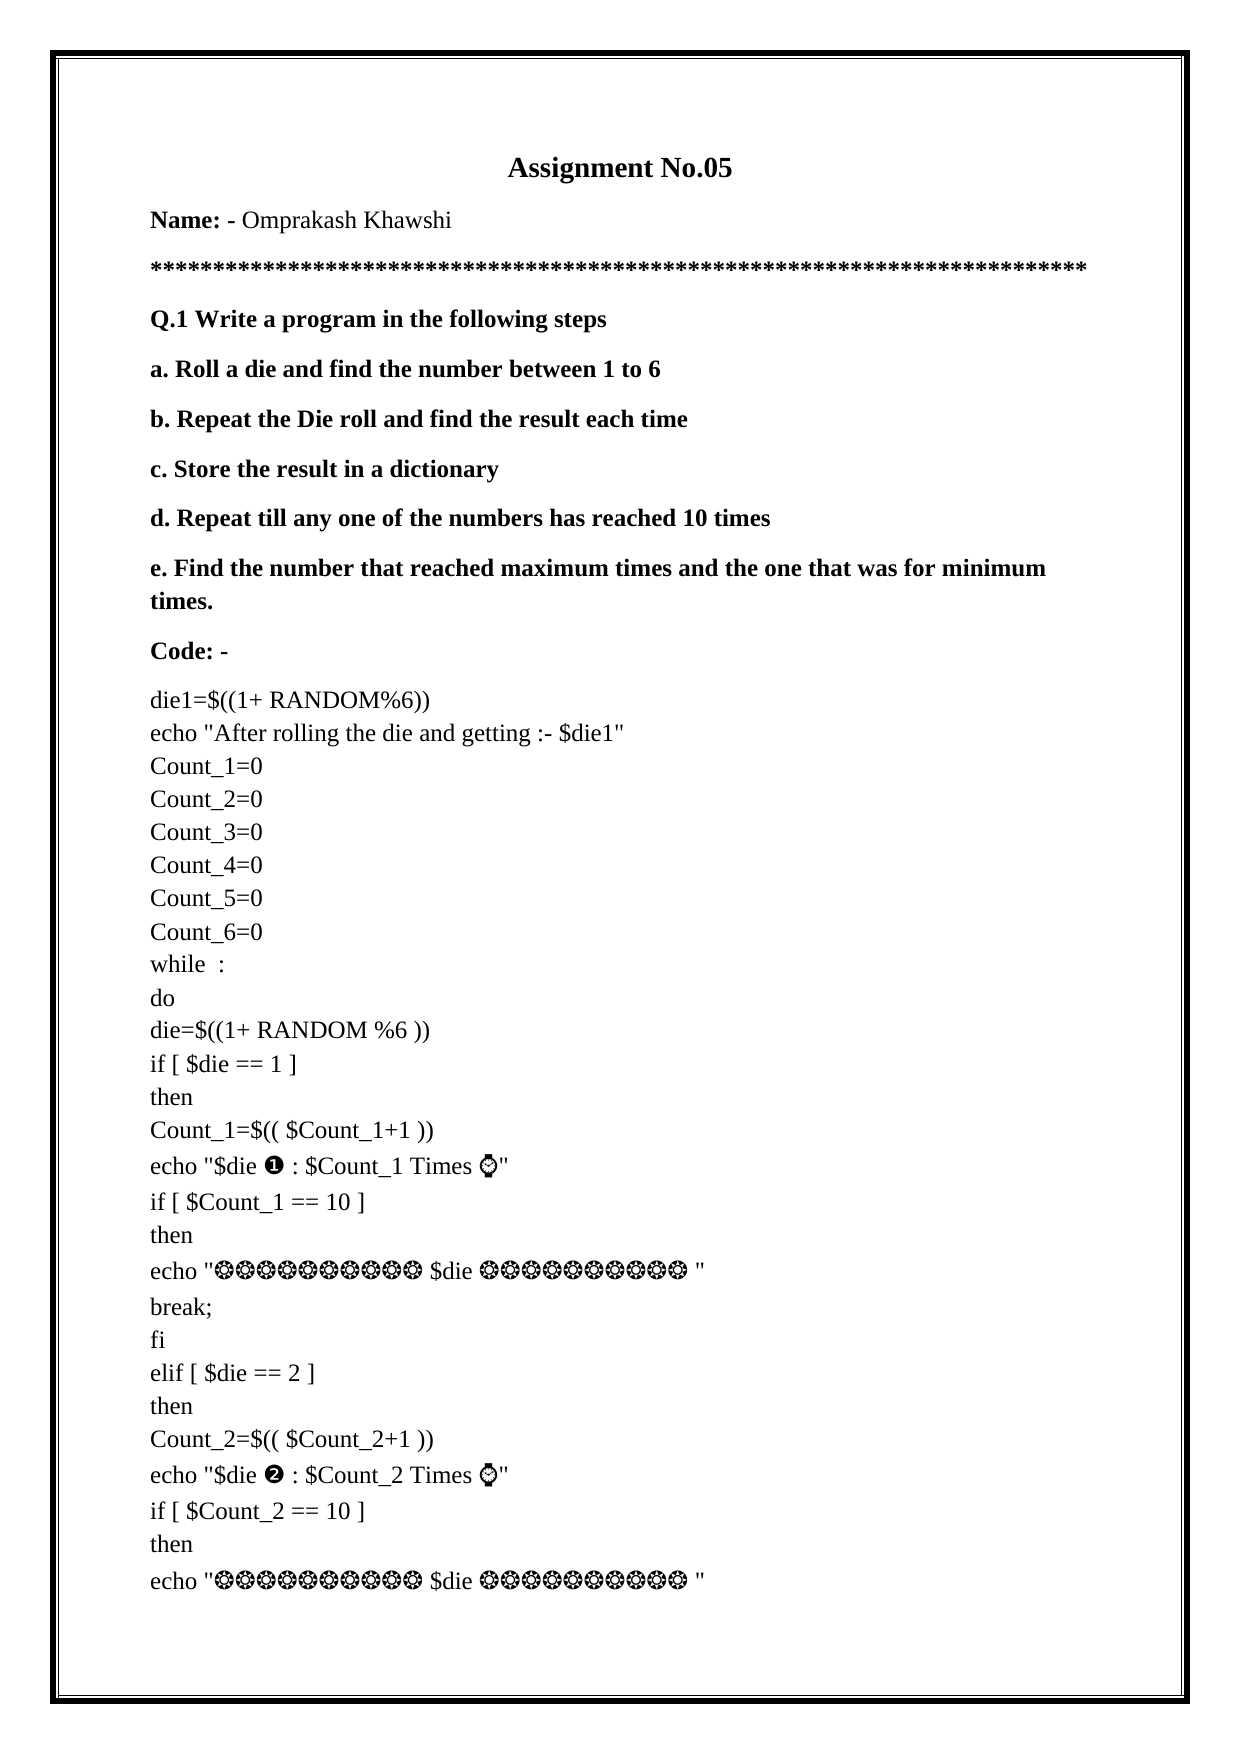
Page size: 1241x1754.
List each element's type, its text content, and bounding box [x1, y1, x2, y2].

text Code: - [150, 636, 1090, 664]
text Count_4=0 [150, 851, 1090, 879]
text echo "❂❂❂❂❂❂❂❂❂❂ $die ❂❂❂❂❂❂❂❂❂❂ " [150, 1562, 1090, 1596]
text if [ $die == 1 ] [150, 1049, 1090, 1077]
text echo "After rolling the die and getting :- $die1" [150, 718, 1090, 747]
text b. Repeat the Die roll and find the result each time [150, 404, 1090, 433]
text then [150, 1529, 1090, 1558]
text Count_2=$(( $Count_2+1 )) [150, 1424, 1090, 1453]
text echo "$die ❷ : $Count_2 Times ⌚" [150, 1457, 1090, 1491]
text c. Store the result in a dictionary [150, 454, 1090, 482]
text fi [150, 1325, 1090, 1354]
text Count_6=0 [150, 917, 1090, 945]
text break; [150, 1292, 1090, 1321]
text echo "$die ❶ : $Count_1 Times ⌚" [150, 1148, 1090, 1182]
text Count_3=0 [150, 817, 1090, 846]
text then [150, 1220, 1090, 1249]
text *************************************************************************** [150, 255, 1090, 284]
text while : [150, 949, 1090, 978]
text die1=$((1+ RANDOM%6)) [150, 685, 1090, 714]
text Q.1 Write a program in the following steps [150, 304, 1090, 333]
text Count_2=0 [150, 784, 1090, 813]
text Name: - Omprakash Khawshi [150, 205, 1090, 234]
text do [150, 983, 1090, 1011]
text Count_1=0 [150, 751, 1090, 780]
text if [ $Count_1 == 10 ] [150, 1187, 1090, 1216]
text Assignment No.05 [150, 150, 1090, 183]
text if [ $Count_2 == 10 ] [150, 1496, 1090, 1525]
text Count_5=0 [150, 883, 1090, 912]
text d. Repeat till any one of the numbers has reached 10 times [150, 503, 1090, 532]
text e. Find the number that reached maximum times and the one that was for minimum times. [150, 553, 1090, 615]
text Count_1=$(( $Count_1+1 )) [150, 1115, 1090, 1143]
text then [150, 1082, 1090, 1110]
text die=$((1+ RANDOM %6 )) [150, 1016, 1090, 1044]
text a. Roll a die and find the number between 1 to 6 [150, 354, 1090, 383]
text echo "❂❂❂❂❂❂❂❂❂❂ $die ❂❂❂❂❂❂❂❂❂❂ " [150, 1253, 1090, 1287]
text then [150, 1391, 1090, 1420]
text elif [ $die == 2 ] [150, 1358, 1090, 1387]
